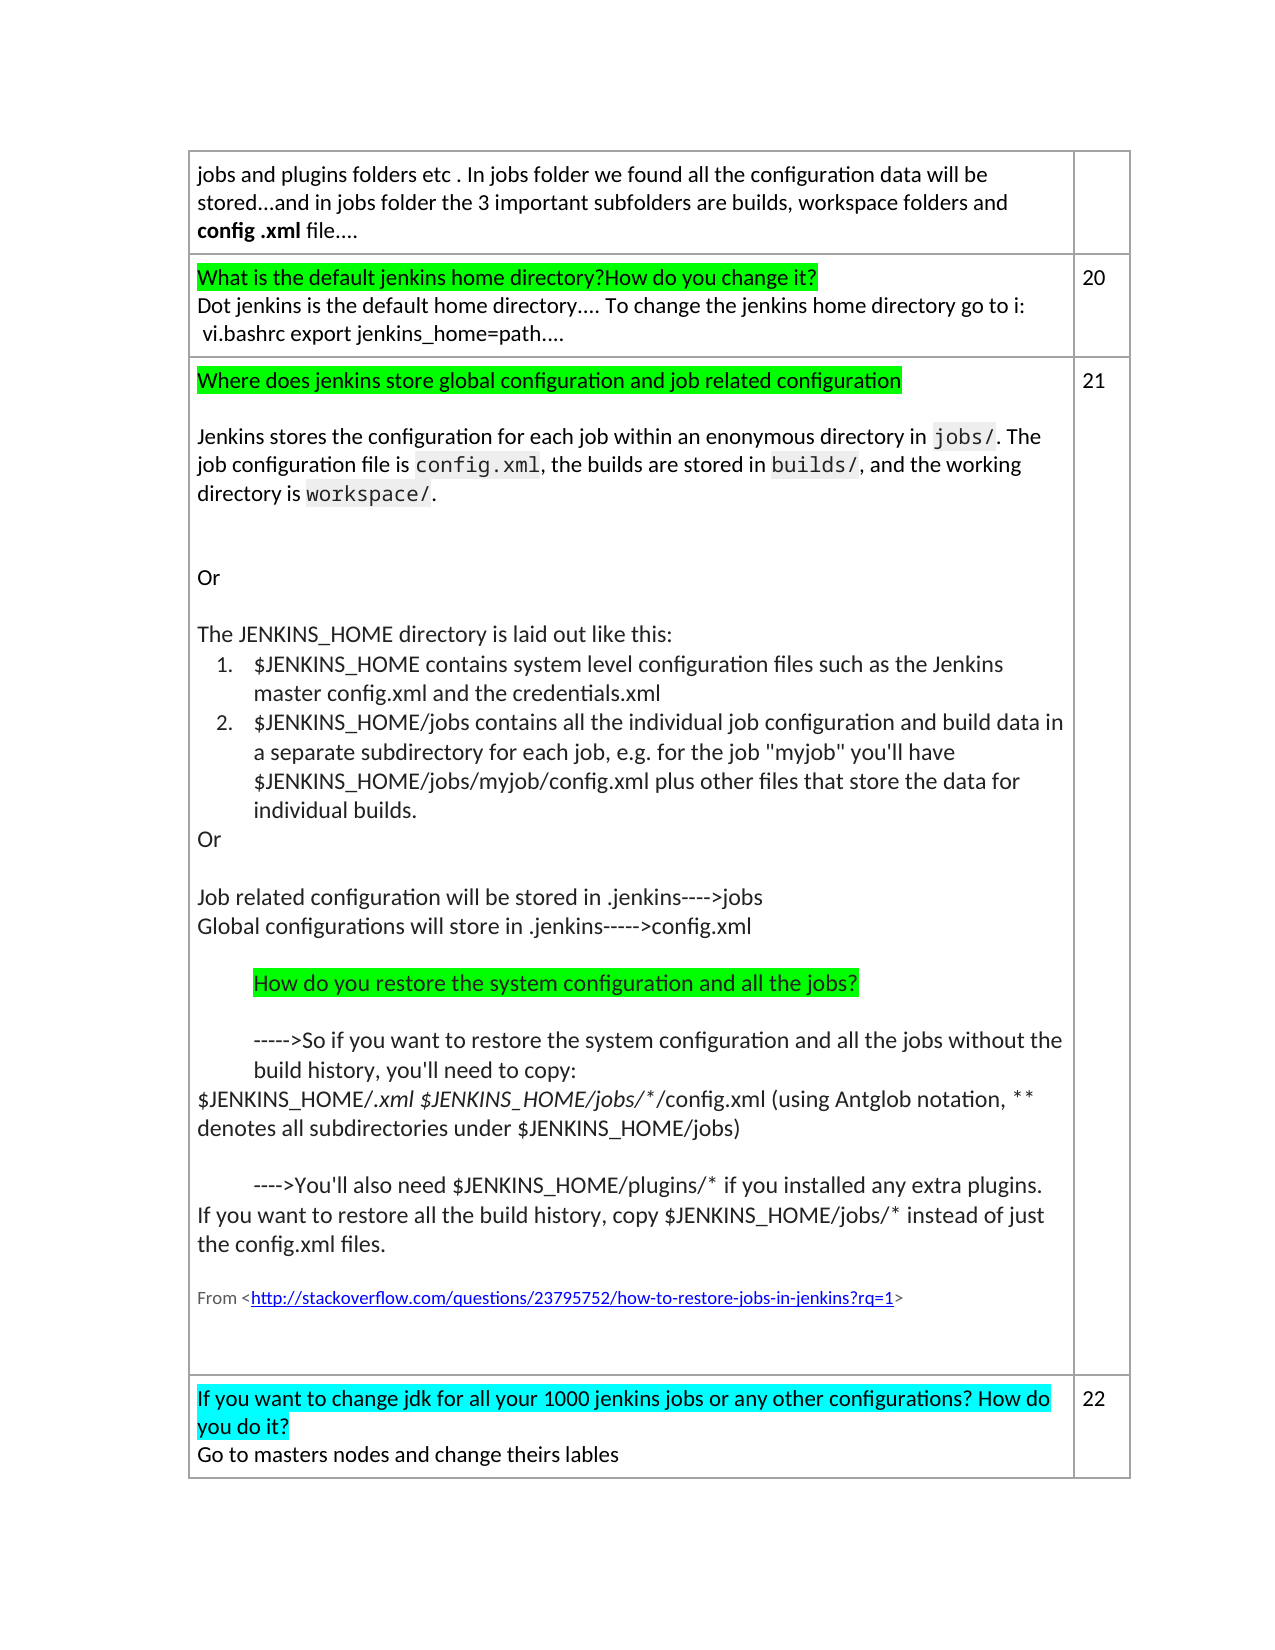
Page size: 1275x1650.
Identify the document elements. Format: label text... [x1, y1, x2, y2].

table_cell If you want to change jdk for all your 1000 jenkins jobs or any other configurations? How do you do it? Go to masters nodes and change theirs lables [190, 1376, 1073, 1477]
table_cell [190, 152, 1073, 253]
table_cell 19 [1075, 152, 1129, 253]
table_cell Where does jenkins store global configuration and job related configuration Jenkins stores the configuration for each job within an enonymous directory in jobs/. The job configuration file is config.xml, the builds are stored in builds/, and the working directory is workspace/. Or The JENKINS_HOME directory is laid out like this: $JENKINS_HOME contains system level configuration files such as the Jenkins master config.xml and the credentials.xml $JENKINS_HOME/jobs contains all the individual job configuration and build data in a separate subdirectory for each job, e.g. for the job "myjob" you'll have $JENKINS_HOME/jobs/myjob/config.xml plus other files that store the data for individual builds. Or Job related configuration will be stored in .jenkins---->jobs Global configurations will store in .jenkins----->config.xml How do you restore the system configuration and all the jobs? ----->So if you want to restore the system configuration and all the jobs without the build history, you'll need to copy: $JENKINS_HOME/.xml $JENKINS_HOME/jobs/*/config.xml (using Antglob notation, ** denotes all subdirectories under $JENKINS_HOME/jobs) ---->You'll also need $JENKINS_HOME/plugins/* if you installed any extra plugins. If you want to restore all the build history, copy $JENKINS_HOME/jobs/* instead of just the config.xml files. From <http://stackoverflow.com/questions/23795752/how-to-restore-jobs-in-jenkins?rq=1> [190, 358, 1073, 1374]
table_cell What is the default jenkins home directory?How do you change it? Dot jenkins is the default home directory.... To change the jenkins home directory go to i: vi.bashrc export jenkins_home=path.... [190, 255, 1073, 356]
table_cell 20 [1075, 255, 1129, 356]
table_cell 21 [1075, 358, 1129, 1374]
table_cell 22 [1075, 1376, 1129, 1477]
